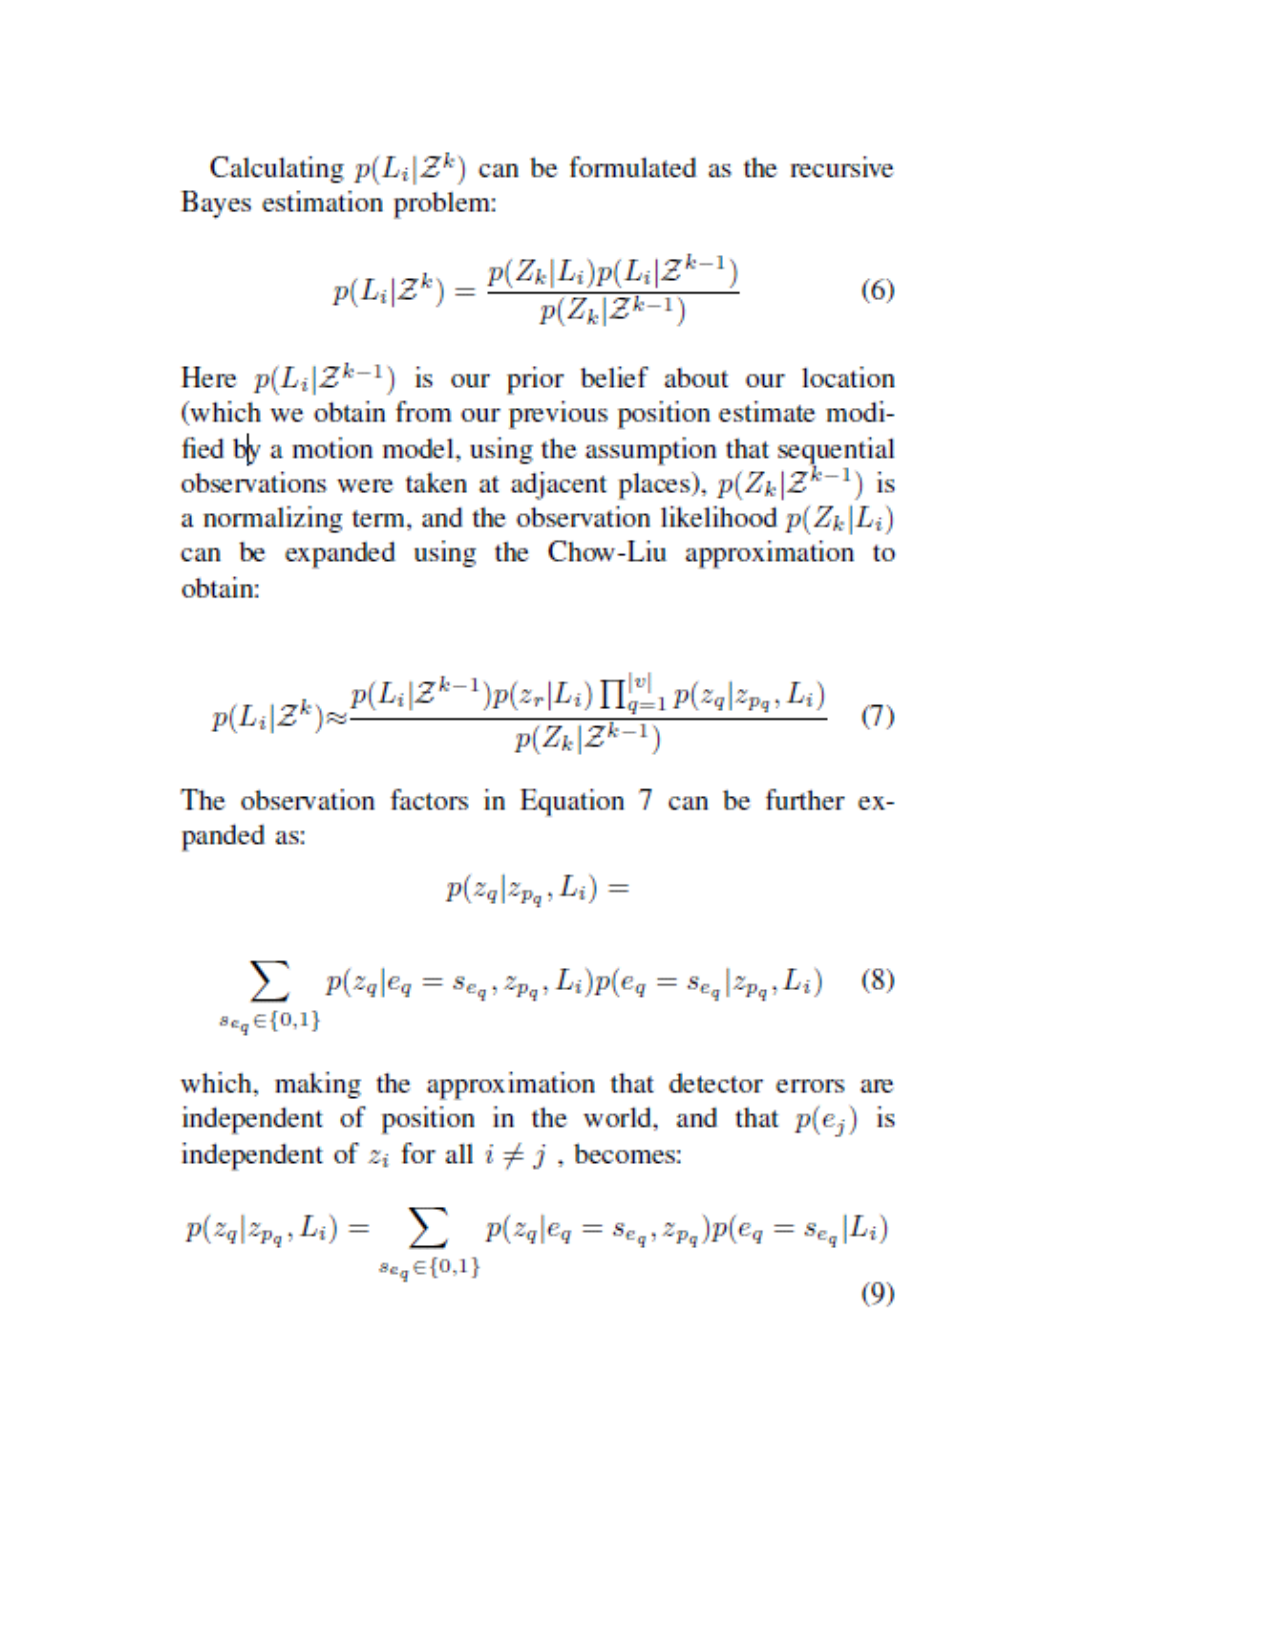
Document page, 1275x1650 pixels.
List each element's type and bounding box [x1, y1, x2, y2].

picture [150, 150, 911, 1313]
